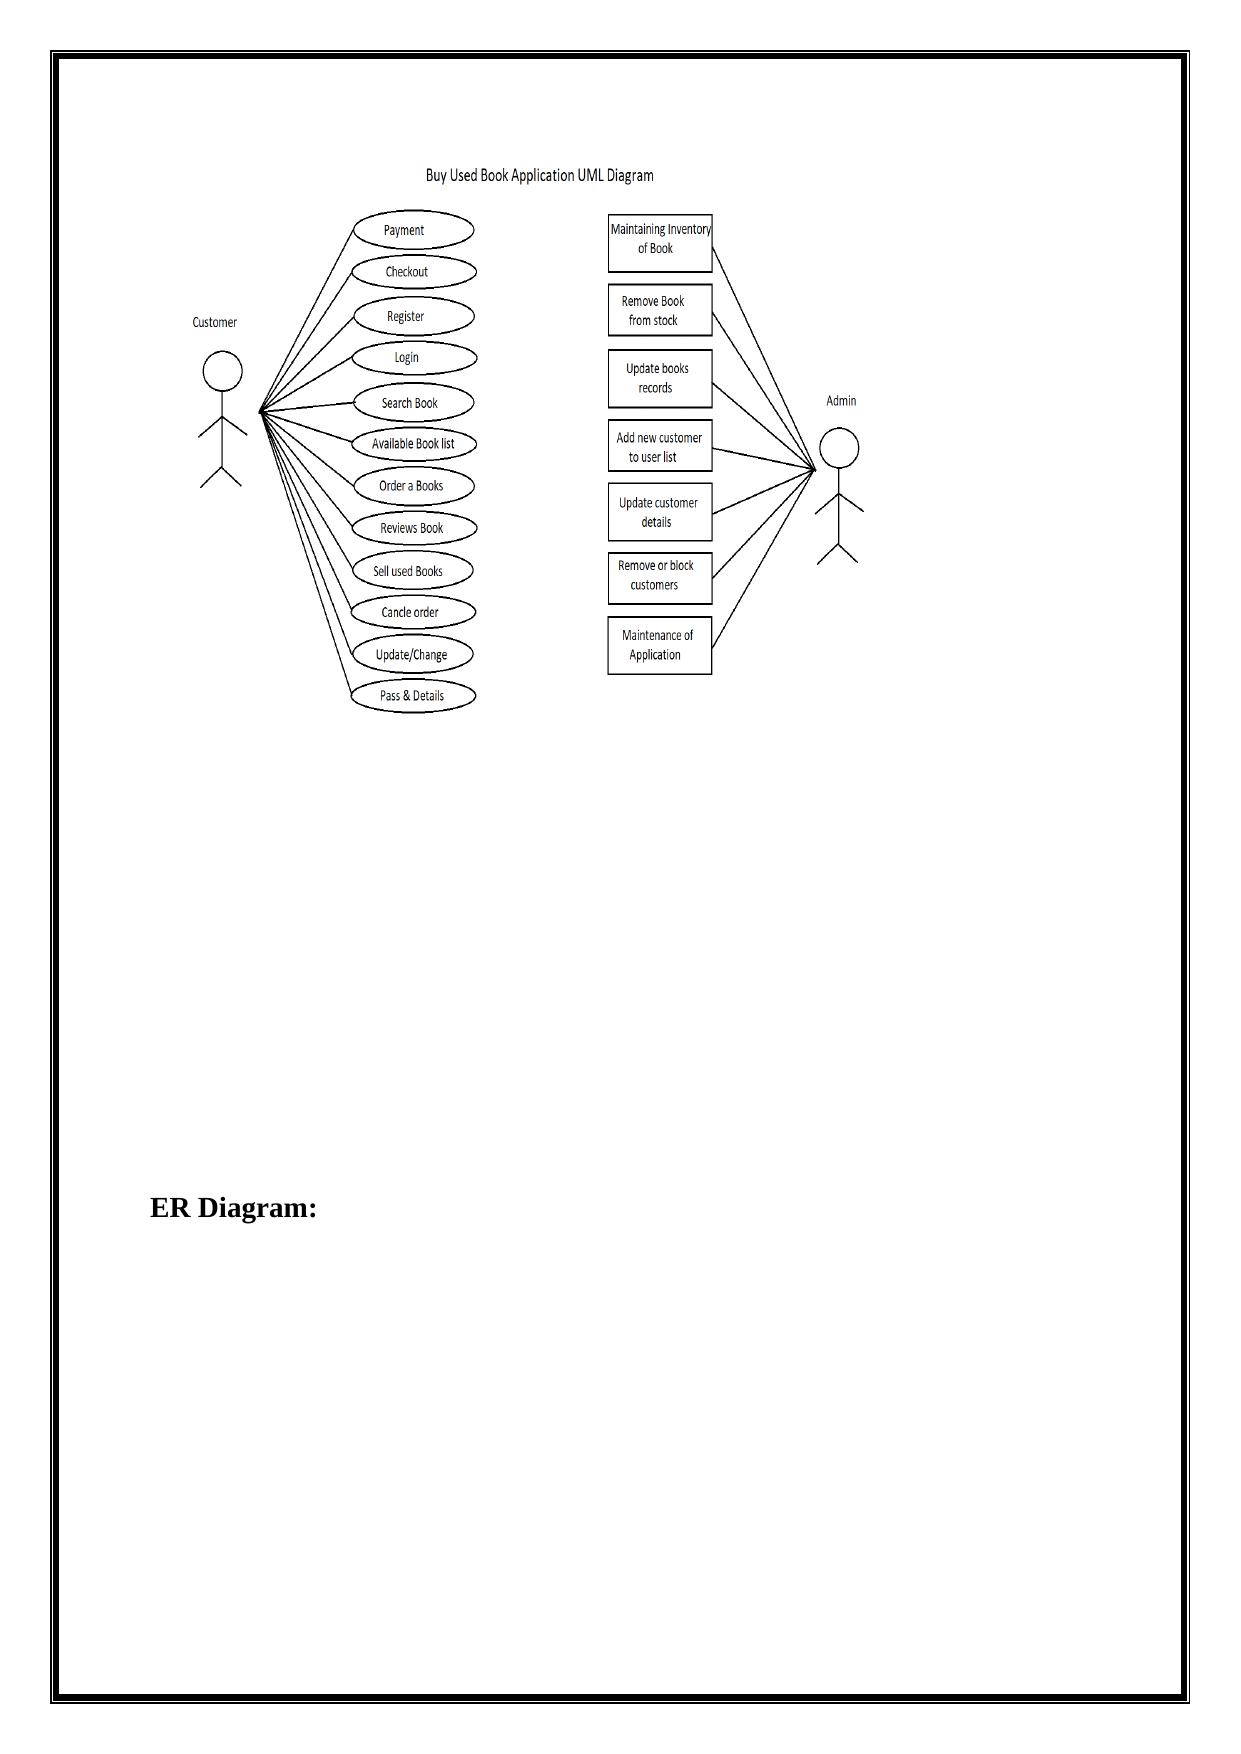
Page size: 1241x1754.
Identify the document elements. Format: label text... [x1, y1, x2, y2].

text ER Diagram: [150, 1190, 1090, 1224]
picture [150, 150, 1140, 1100]
